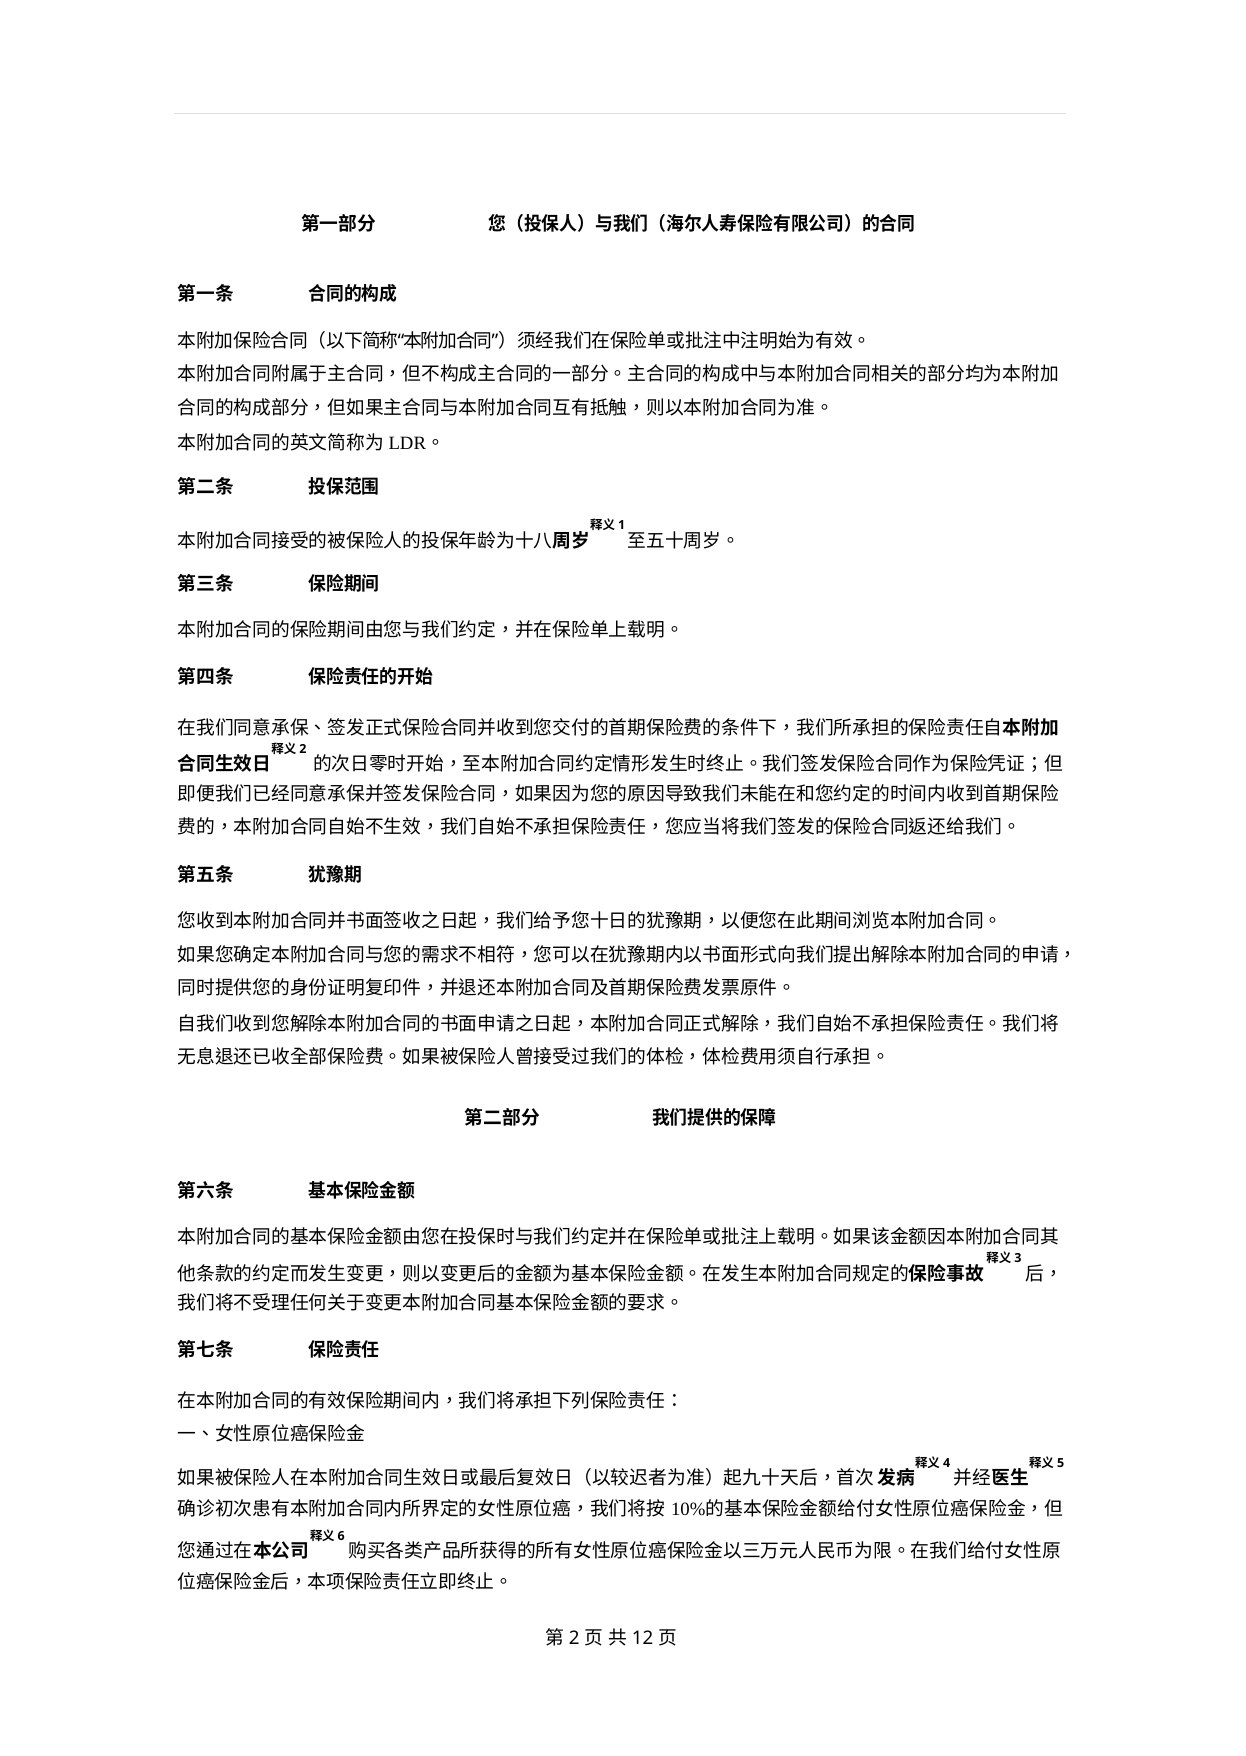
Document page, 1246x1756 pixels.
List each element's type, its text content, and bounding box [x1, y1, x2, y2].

text 如果被保险人在本附加合同生效日或最后复效日（以较迟者为准）起九十天后，首次发病释义 4 并经医生释义 5 确诊初次患有本附加合同内所界定的女性原位癌，我们将按 10%的基本保险金额给付女性原位癌保险金，但您通过在本公司释义 6 购买各类产品所获得的所有女性原位癌保险金以三万元人民币为限。在我们给付女性原位癌保险金后，本项保险责任立即终止。 [177, 1454, 1064, 1593]
text 在本附加合同的有效保险期间内，我们将承担下列保险责任： 一、女性原位癌保险金 [177, 1387, 684, 1446]
subtitle 第二部分 我们提供的保障 [162, 1104, 1078, 1130]
text 本附加合同附属于主合同，但不构成主合同的一部分。主合同的构成中与本附加合同相关的部分均为本附加合同的构成部分，但如果主合同与本附加合同互有抵触，则以本附加合同为准。 [177, 361, 1064, 419]
text 合同生效日 的次日零时开始，至本附加合同约定情形发生时终止。我们签发保险合同作为保险凭证；但 [177, 755, 1085, 774]
subtitle 第五条 犹豫期 [177, 861, 1085, 887]
text 本附加合同接受的被保险人的投保年龄为十八周岁 至五十周岁。 [177, 532, 1085, 551]
text 自我们收到您解除本附加合同的书面申请之日起，本附加合同正式解除，我们自始不承担保险责任。我们将无息退还已收全部保险费。如果被保险人曾接受过我们的体检，体检费用须自行承担。 [177, 1010, 1064, 1069]
subtitle 第三条 保险期间 [177, 570, 1085, 595]
text 即便我们已经同意承保并签发保险合同，如果因为您的原因导致我们未能在和您约定的时间内收到首期保险费的，本附加合同自始不生效，我们自始不承担保险责任，您应当将我们签发的保险合同返还给我们。 [177, 780, 1064, 839]
text 本附加保险合同（以下简称“本附加合同”）须经我们在保险单或批注中注明始为有效。 [177, 327, 1085, 353]
text 我们将不受理任何关于变更本附加合同基本保险金额的要求。第七条 保险责任 [177, 1290, 684, 1362]
text 在我们同意承保、签发正式保险合同并收到您交付的首期保险费的条件下，我们所承担的保险责任自本附加 [177, 714, 1085, 740]
text 他条款的约定而发生变更，则以变更后的金额为基本保险金额。在发生本附加合同规定的保险事故 后， [177, 1265, 1085, 1284]
subtitle 第一部分 您（投保人）与我们（海尔人寿保险有限公司）的合同 第一条 合同的构成 [177, 166, 940, 306]
text 如果您确定本附加合同与您的需求不相符，您可以在犹豫期内以书面形式向我们提出解除本附加合同的申请， 同时提供您的身份证明复印件，并退还本附加合同及首期保险费发票原件。 [177, 941, 1079, 1000]
text 本附加合同的英文简称为 LDR。第二条 投保范围 [177, 429, 446, 499]
text 您收到本附加合同并书面签收之日起，我们给予您十日的犹豫期，以便您在此期间浏览本附加合同。 [177, 908, 1085, 933]
text 本附加合同的保险期间由您与我们约定，并在保险单上载明。第四条 保险责任的开始 [177, 617, 684, 688]
subtitle 第六条 基本保险金额 [177, 1177, 1085, 1203]
text 本附加合同的基本保险金额由您在投保时与我们约定并在保险单或批注上载明。如果该金额因本附加合同其 [177, 1224, 1085, 1249]
